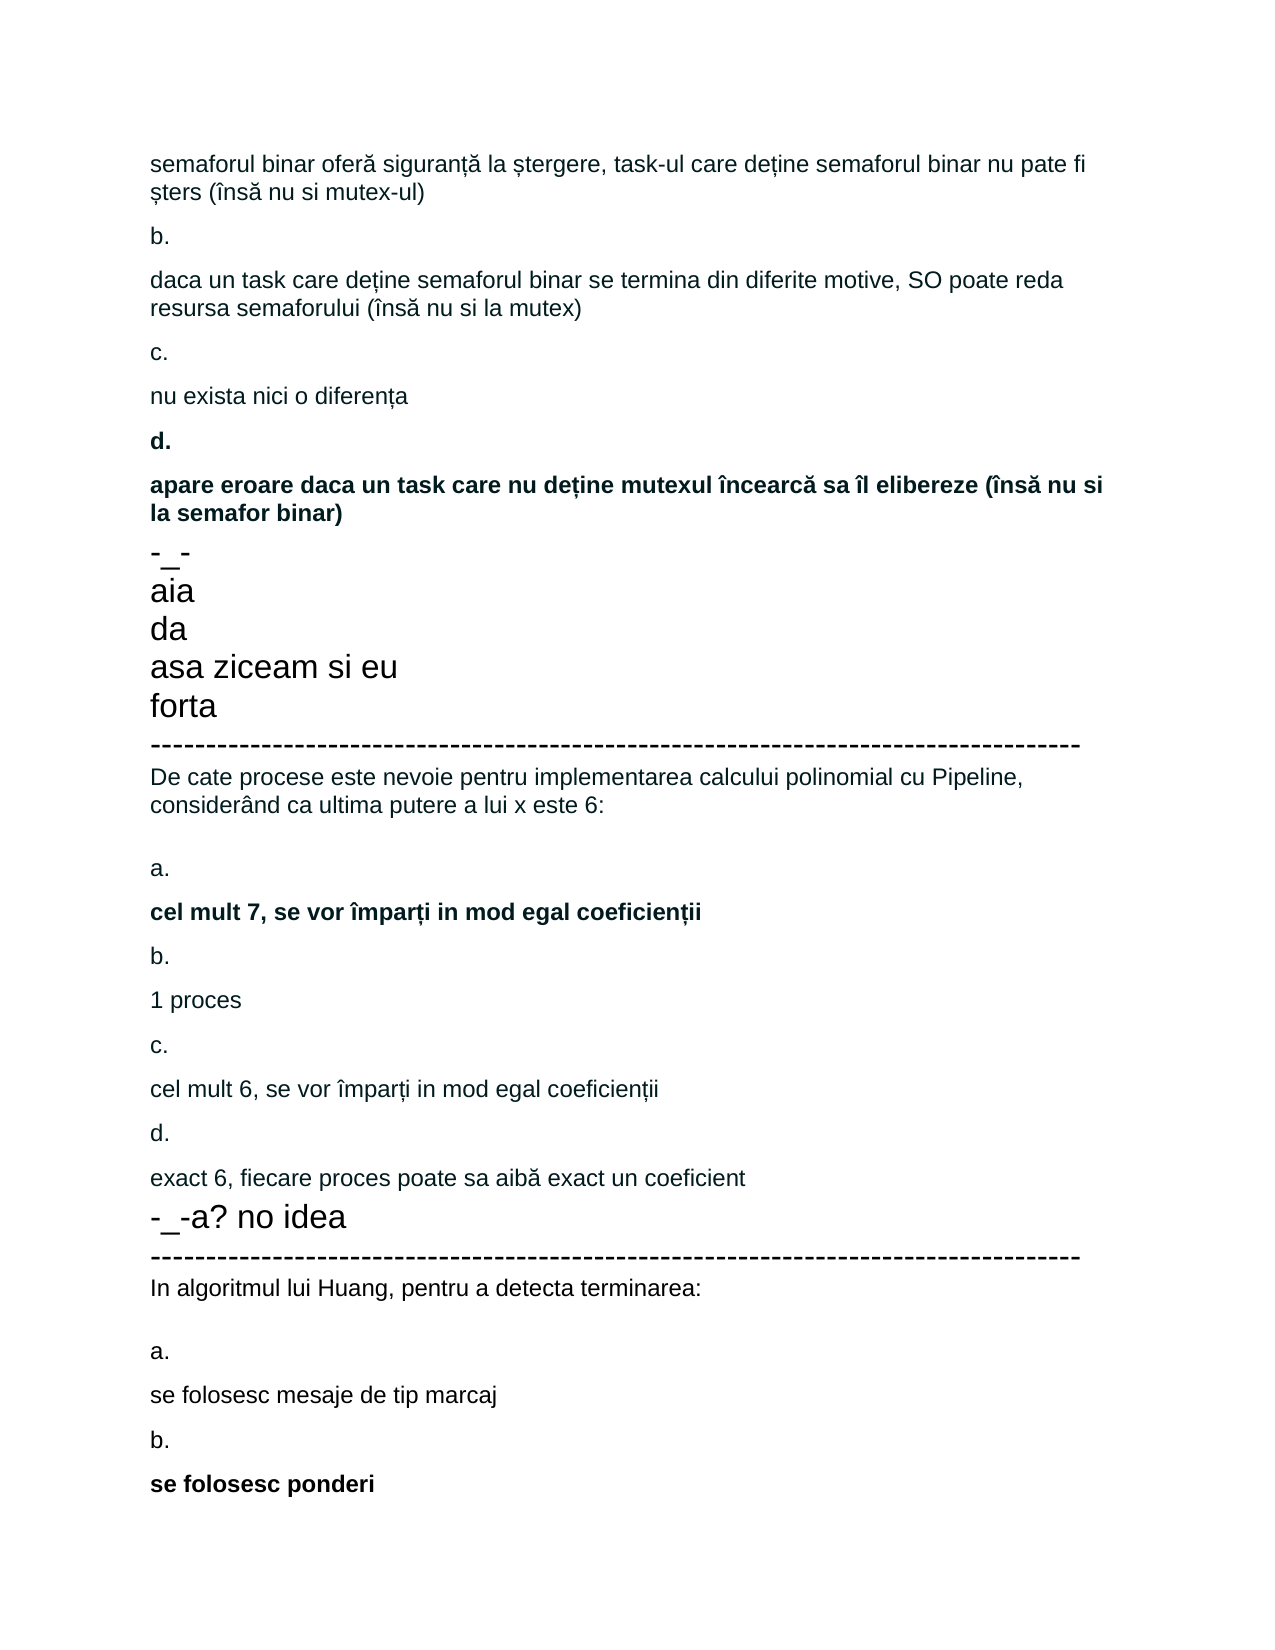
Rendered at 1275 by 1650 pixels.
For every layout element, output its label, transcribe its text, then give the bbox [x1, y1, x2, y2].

text In algoritmul lui Huang, pentru a detecta terminarea: [150, 1274, 1125, 1302]
text c. [150, 1031, 1125, 1058]
text se folosesc ponderi [150, 1470, 1125, 1498]
text b. [150, 1426, 1125, 1453]
text asa ziceam si eu [150, 648, 1125, 686]
text semaforul binar oferă siguranță la ștergere, task-ul care deține semaforul binar nu pate fi șters (însă nu si mutex-ul) [150, 150, 1125, 205]
text cel mult 6, se vor împarți in mod egal coeficienții [150, 1075, 1125, 1102]
text -_- [150, 532, 1125, 571]
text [150, 1236, 1125, 1274]
text d. [150, 1119, 1125, 1147]
text d. [150, 427, 1125, 454]
text da [150, 609, 1125, 648]
text ------------------------------------------------------------------------------------ [150, 724, 1125, 763]
text cel mult 7, se vor împarți in mod egal coeficienții [150, 898, 1125, 925]
text a. [150, 853, 1125, 881]
text -_-a? no idea [150, 1197, 1125, 1236]
text nu exista nici o diferența [150, 382, 1125, 410]
text apare eroare daca un task care nu deține mutexul încearcă sa îl elibereze (însă nu si la semafor binar) [150, 471, 1125, 526]
text b. [150, 942, 1125, 970]
text exact 6, fiecare proces poate sa aibă exact un coeficient [150, 1163, 1125, 1191]
text daca un task care deține semaforul binar se termina din diferite motive, SO poate reda resursa semaforului (însă nu si la mutex) [150, 266, 1125, 321]
text c. [150, 338, 1125, 366]
text forta [150, 686, 1125, 724]
text se folosesc mesaje de tip marcaj [150, 1381, 1125, 1409]
text aia [150, 571, 1125, 609]
text De cate procese este nevoie pentru implementarea calcului polinomial cu Pipeline, considerând ca ultima putere a lui x este 6: [150, 763, 1125, 818]
text a. [150, 1337, 1125, 1365]
text 1 proces [150, 986, 1125, 1014]
text b. [150, 222, 1125, 249]
